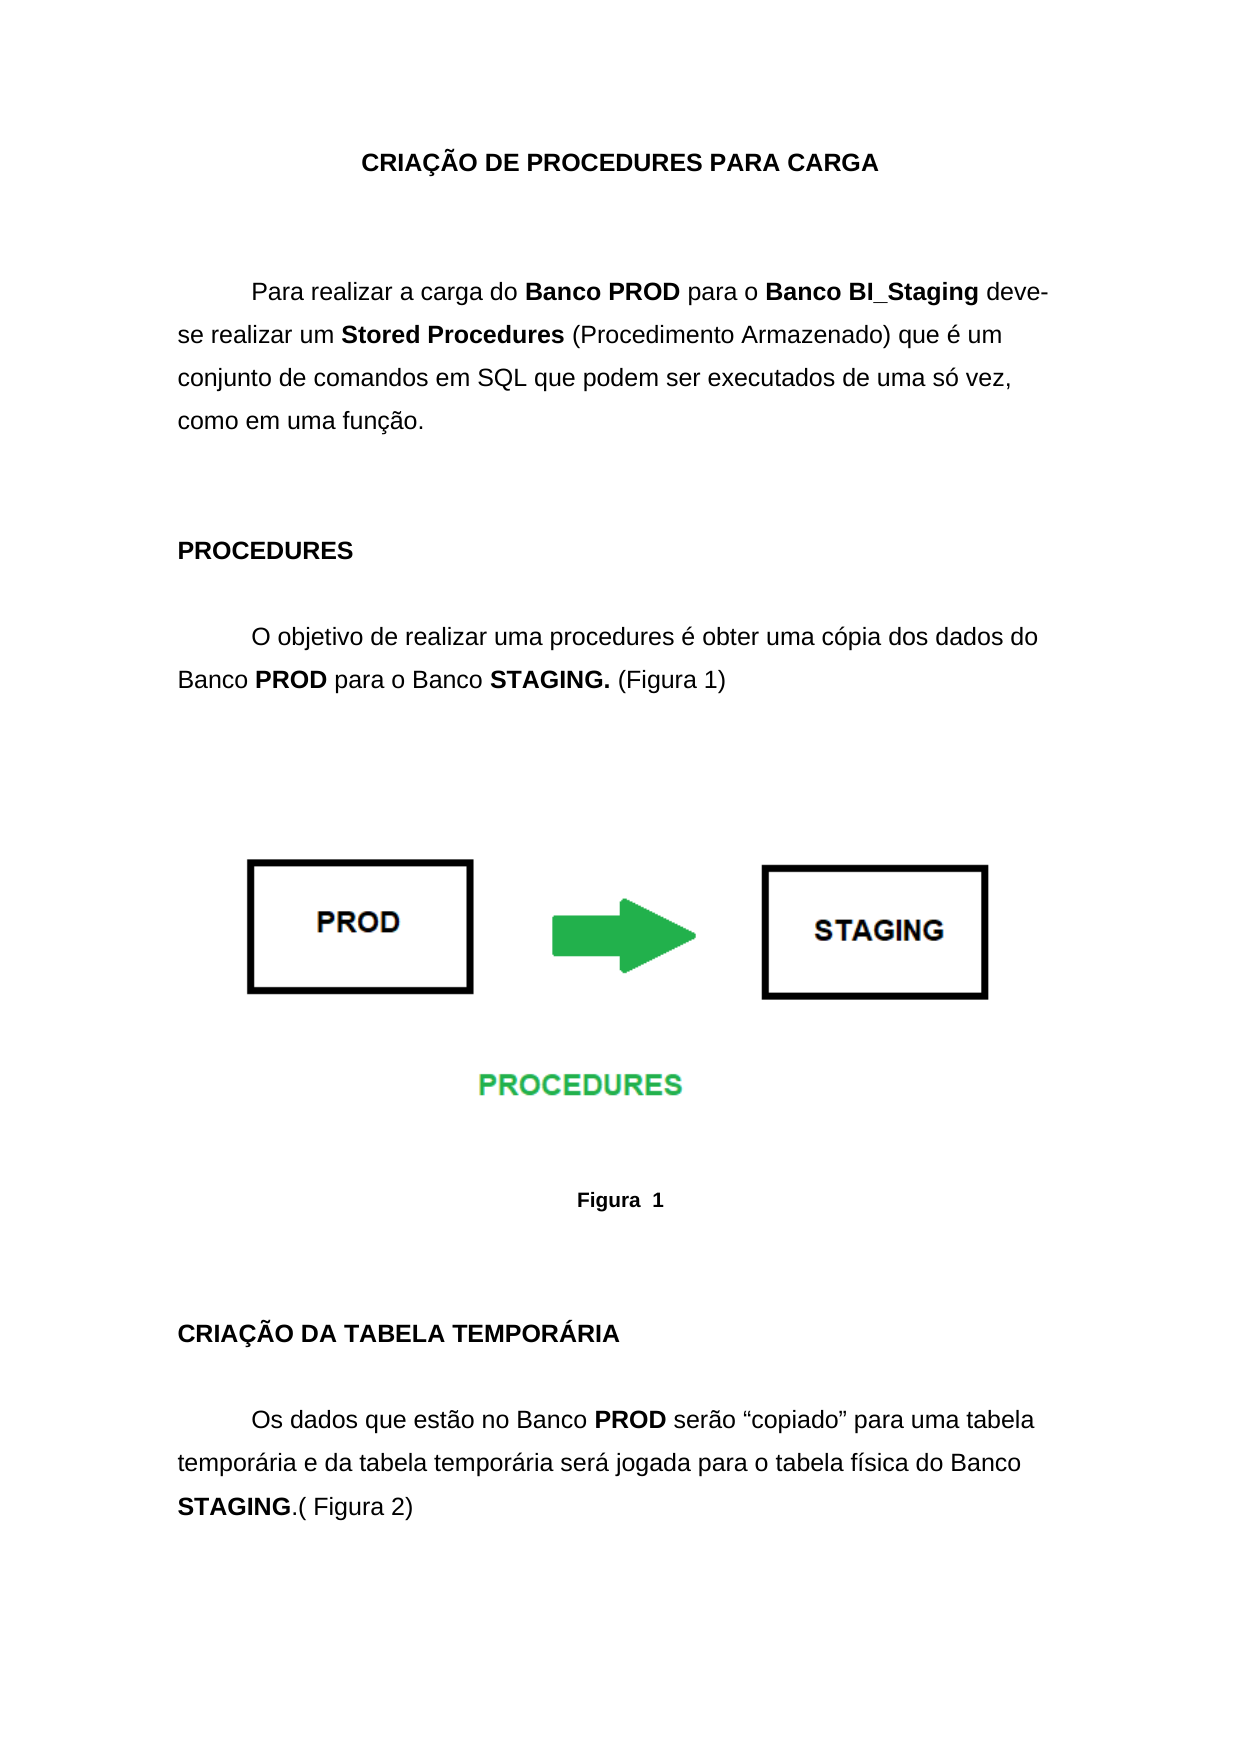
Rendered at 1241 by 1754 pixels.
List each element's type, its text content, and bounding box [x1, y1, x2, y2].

text CRIAÇÃO DA TABELA TEMPORÁRIA [177, 1319, 1063, 1348]
text PROCEDURES [177, 536, 1063, 564]
text Figura 1 [177, 1188, 1063, 1212]
text O objetivo de realizar uma procedures é obter uma cópia dos dados do Banco PROD para o Banco STAGING. (Figura 1) [177, 622, 1063, 694]
text CRIAÇÃO DE PROCEDURES PARA CARGA [177, 148, 1063, 176]
text Para realizar a carga do Banco PROD para o Banco BI_Staging deve-se realizar um Stored Procedures (Procedimento Armazenado) que é um conjunto de comandos em SQL que podem ser executados de uma só vez, como em uma função. [177, 277, 1063, 435]
picture [177, 750, 1063, 1174]
text Os dados que estão no Banco PROD serão “copiado” para uma tabela temporária e da tabela temporária será jogada para o tabela física do Banco STAGING.( Figura 2) [177, 1405, 1063, 1520]
